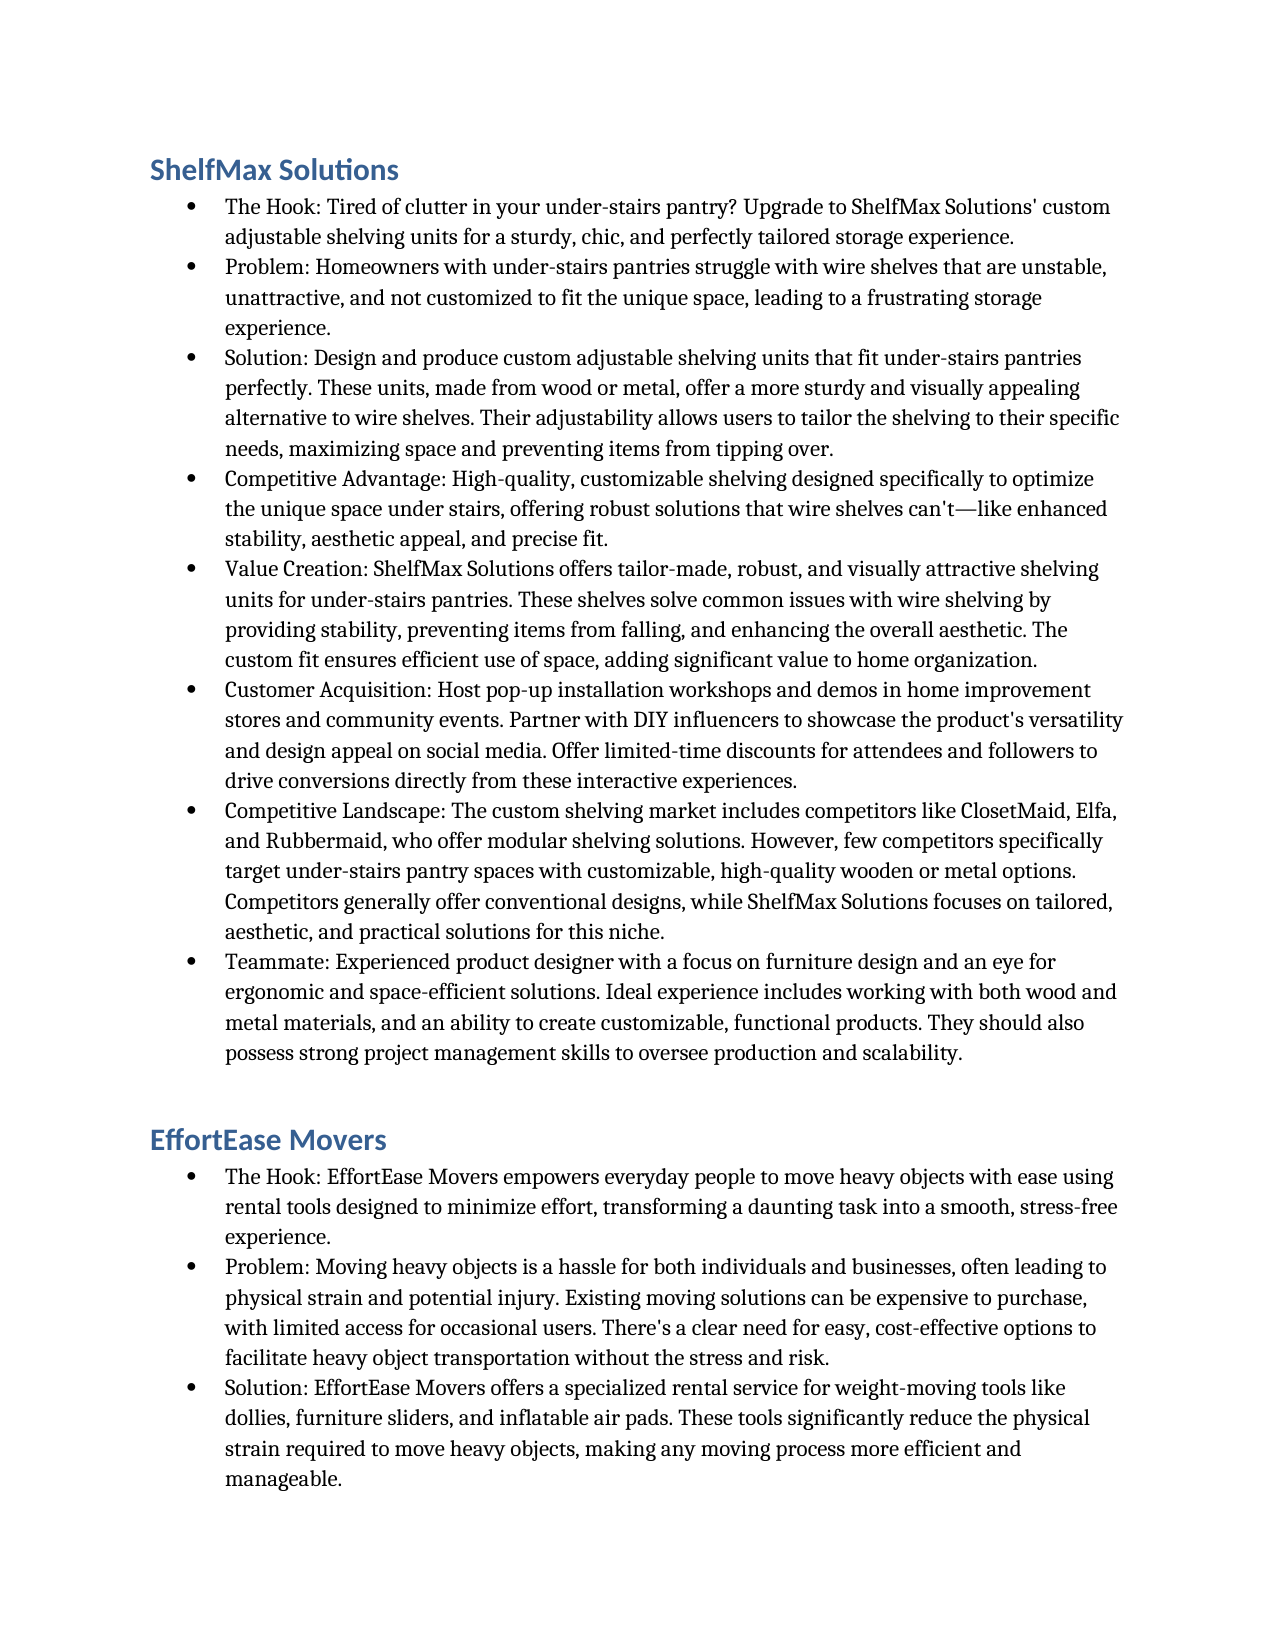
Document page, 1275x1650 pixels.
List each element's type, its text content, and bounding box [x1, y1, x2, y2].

list The Hook: Tired of clutter in your under-stairs pantry? Upgrade to ShelfMax Solutions' custom adjustable shelving units for a sturdy, chic, and perfectly tailored storage experience. [187, 194, 1125, 250]
list The Hook: EffortEase Movers empowers everyday people to move heavy objects with ease using rental tools designed to minimize effort, transforming a daunting task into a smooth, stress-free experience. [187, 1163, 1125, 1250]
list Value Creation: ShelfMax Solutions offers tailor-made, robust, and visually attractive shelving units for under-stairs pantries. These shelves solve common issues with wire shelving by providing stability, preventing items from falling, and enhancing the overall aesthetic. The custom fit ensures efficient use of space, adding significant value to home organization. [187, 556, 1125, 673]
list Competitive Landscape: The custom shelving market includes competitors like ClosetMaid, Elfa, and Rubbermaid, who offer modular shelving solutions. However, few competitors specifically target under-stairs pantry spaces with customizable, high-quality wooden or metal options. Competitors generally offer conventional designs, while ShelfMax Solutions focuses on tailored, aesthetic, and practical solutions for this niche. [187, 798, 1125, 945]
list Solution: Design and produce custom adjustable shelving units that fit under-stairs pantries perfectly. These units, made from wood or metal, offer a more sturdy and visually appealing alternative to wire shelves. Their adjustability allows users to tailor the shelving to their specific needs, maximizing space and preventing items from tipping over. [187, 345, 1125, 462]
list Problem: Moving heavy objects is a hassle for both individuals and businesses, often leading to physical strain and potential injury. Existing moving solutions can be expensive to purchase, with limited access for occasional users. There's a clear need for easy, cost-effective options to facilitate heavy object transportation without the stress and risk. [187, 1254, 1125, 1371]
list Problem: Homeowners with under-stairs pantries struggle with wire shelves that are unstable, unattractive, and not customized to fit the unique space, leading to a frustrating storage experience. [187, 254, 1125, 341]
list Competitive Advantage: High-quality, customizable shelving designed specifically to optimize the unique space under stairs, offering robust solutions that wire shelves can't—like enhanced stability, aesthetic appeal, and precise fit. [187, 466, 1125, 552]
subtitle EffortEase Movers [150, 1120, 1125, 1158]
list Teammate: Experienced product designer with a focus on furniture design and an eye for ergonomic and space-efficient solutions. Ideal experience includes working with both wood and metal materials, and an ability to create customizable, functional products. They should also possess strong project management skills to oversee production and scalability. [187, 949, 1125, 1066]
list Solution: EffortEase Movers offers a specialized rental service for weight-moving tools like dollies, furniture sliders, and inflatable air pads. These tools significantly reduce the physical strain required to move heavy objects, making any moving process more efficient and manageable. [187, 1375, 1125, 1492]
list Customer Acquisition: Host pop-up installation workshops and demos in home improvement stores and community events. Partner with DIY influencers to showcase the product's versatility and design appeal on social media. Offer limited-time discounts for attendees and followers to drive conversions directly from these interactive experiences. [187, 677, 1125, 794]
subtitle ShelfMax Solutions [150, 150, 1125, 188]
